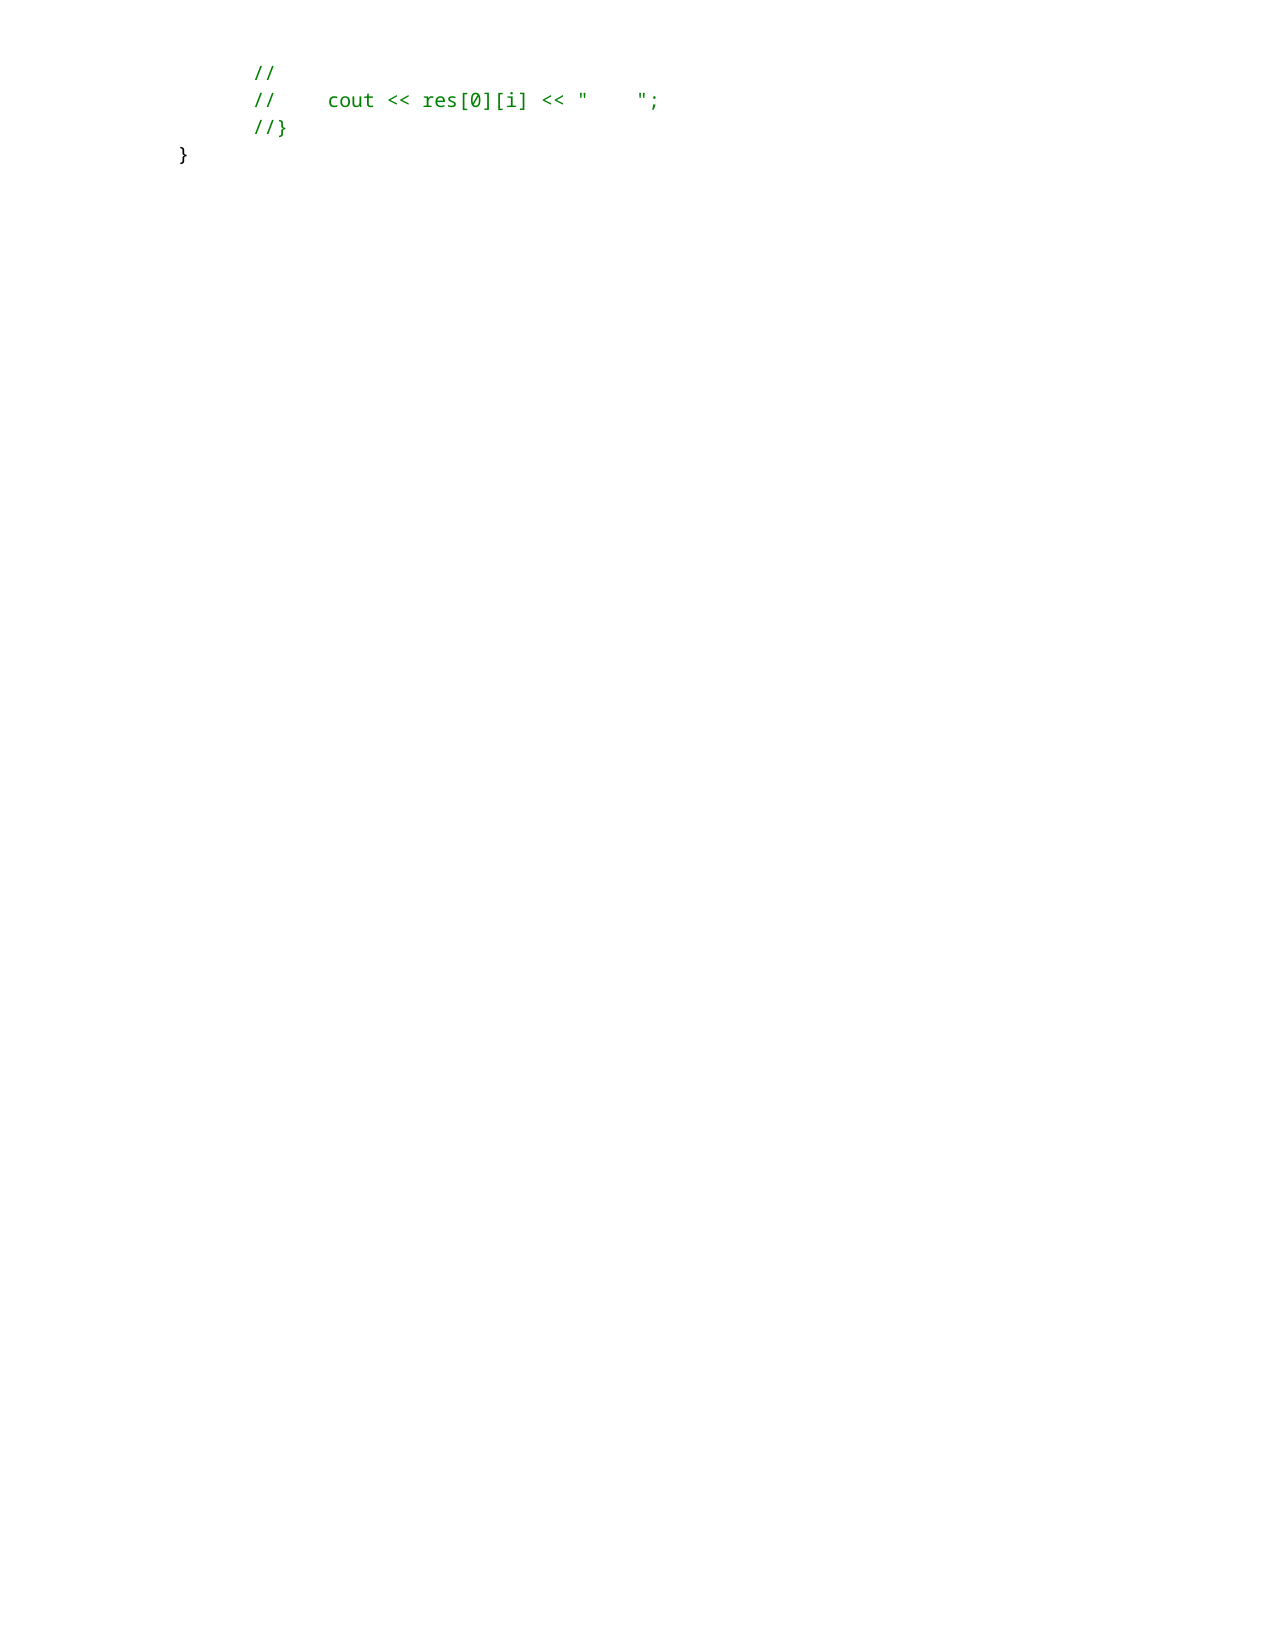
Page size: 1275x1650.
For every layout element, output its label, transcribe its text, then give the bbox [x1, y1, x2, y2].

text // cout << res[0][i] << " "; [177, 86, 1216, 113]
text // [177, 59, 1216, 86]
text //} [177, 113, 1216, 140]
text } [177, 140, 1216, 167]
